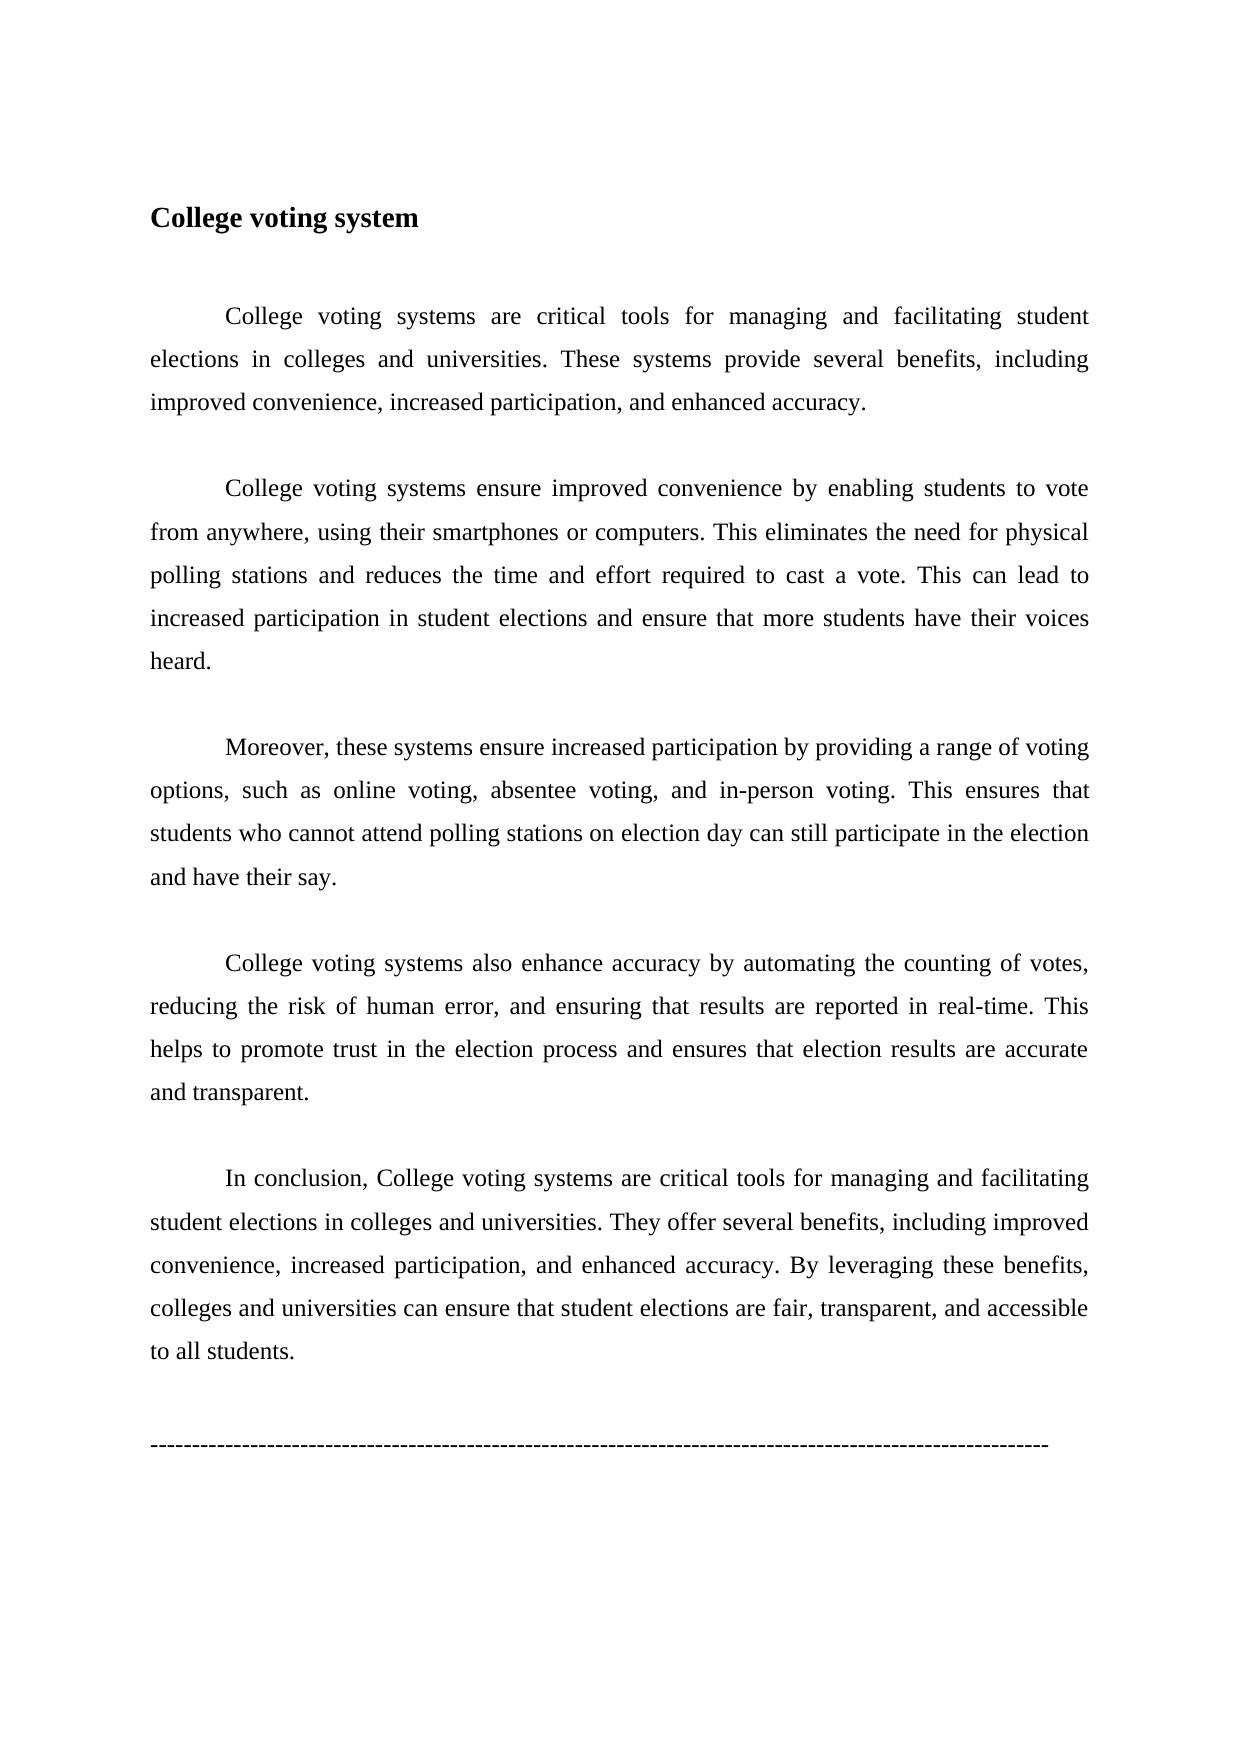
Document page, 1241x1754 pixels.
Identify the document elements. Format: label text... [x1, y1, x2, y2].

text College voting system [150, 200, 1090, 234]
text In conclusion, College voting systems are critical tools for managing and facilitating student elections in colleges and universities. They offer several benefits, including improved convenience, increased participation, and enhanced accuracy. By leveraging these benefits, colleges and universities can ensure that student elections are fair, transparent, and accessible to all students. [150, 1163, 1090, 1365]
text College voting systems are critical tools for managing and facilitating student elections in colleges and universities. These systems provide several benefits, including improved convenience, increased participation, and enhanced accuracy. [150, 301, 1090, 416]
text College voting systems ensure improved convenience by enabling students to vote from anywhere, using their smartphones or computers. This eliminates the need for physical polling stations and reduces the time and effort required to cast a vote. This can lead to increased participation in student elections and ensure that more students have their voices heard. [150, 473, 1090, 675]
text Moreover, these systems ensure increased participation by providing a range of voting options, such as online voting, absentee voting, and in-person voting. This ensures that students who cannot attend polling stations on election day can still participate in the election and have their say. [150, 732, 1090, 890]
text College voting systems also enhance accuracy by automating the counting of votes, reducing the risk of human error, and ensuring that results are reported in real-time. This helps to promote trust in the election process and ensures that election results are accurate and transparent. [150, 948, 1090, 1106]
text ------------------------------------------------------------------------------------------------------------ [150, 1429, 1090, 1458]
